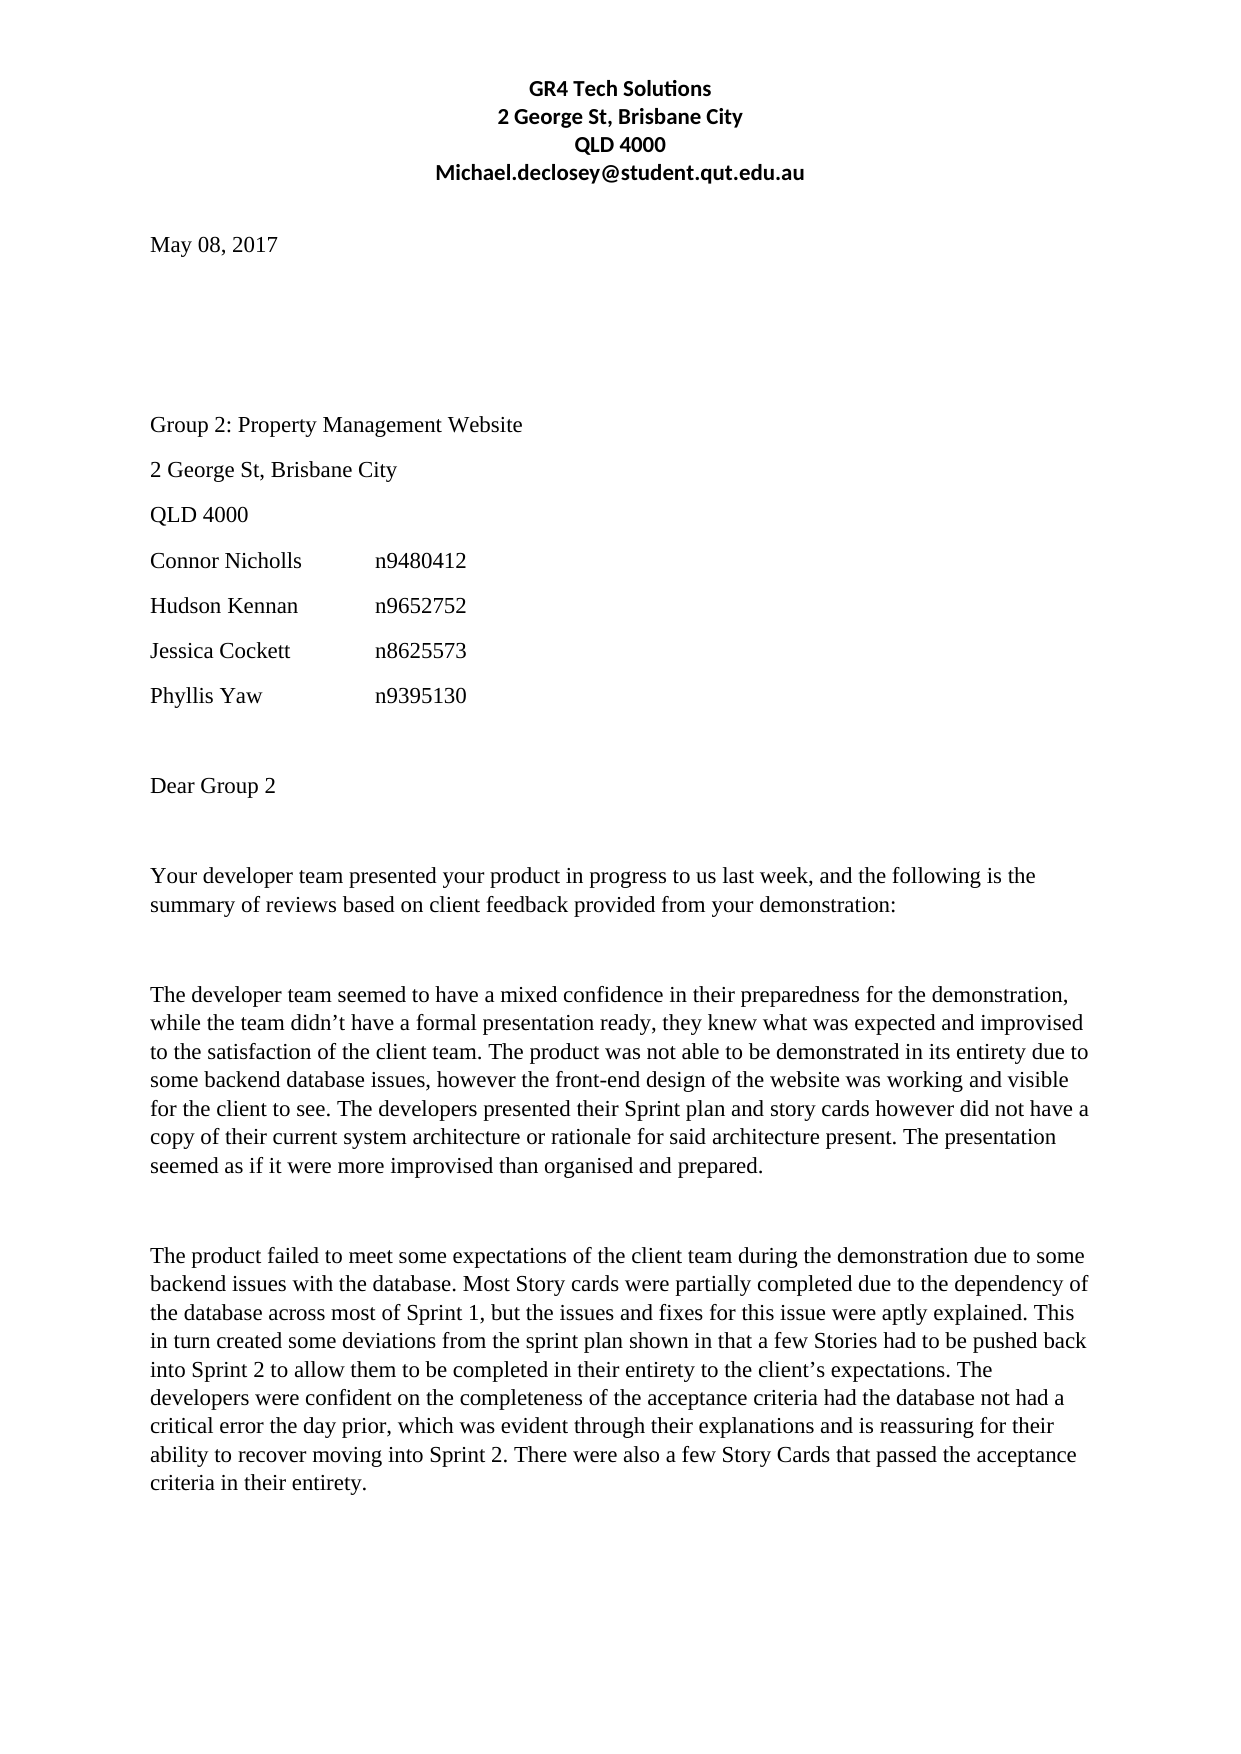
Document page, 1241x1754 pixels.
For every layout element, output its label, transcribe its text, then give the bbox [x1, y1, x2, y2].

text 2 George St, Brisbane City [150, 456, 1090, 483]
text The product failed to meet some expectations of the client team during the demonstration due to some backend issues with the database. Most Story cards were partially completed due to the dependency of the database across most of Sprint 1, but the issues and fixes for this issue were aptly explained. This in turn created some deviations from the sprint plan shown in that a few Stories had to be pushed back into Sprint 2 to allow them to be completed in their entirety to the client’s expectations. The developers were confident on the completeness of the acceptance criteria had the database not had a critical error the day prior, which was evident through their explanations and is reassuring for their ability to recover moving into Sprint 2. There were also a few Story Cards that passed the acceptance criteria in their entirety. [150, 1242, 1090, 1496]
text Dear Group 2 [150, 772, 1090, 798]
text Group 2: Property Management Website [150, 411, 1090, 438]
text The developer team seemed to have a mixed confidence in their preparedness for the demonstration, while the team didn’t have a formal presentation ready, they knew what was expected and improvised to the satisfaction of the client team. The product was not able to be demonstrated in its entirety due to some backend database issues, however the front-end design of the website was working and visible for the client to see. The developers presented their Sprint plan and story cards however did not have a copy of their current system architecture or rationale for said architecture present. The presentation seemed as if it were more improvised than organised and prepared. [150, 981, 1090, 1178]
text Connor Nicholls n9480412 [150, 547, 1090, 573]
text Jessica Cockett n8625573 [150, 637, 1090, 663]
text QLD 4000 [150, 502, 1090, 528]
text Hudson Kennan n9652752 [150, 592, 1090, 618]
text Your developer team presented your product in progress to us last week, and the following is the summary of reviews based on client feedback provided from your demonstration: [150, 862, 1090, 917]
text May 08, 2017 [150, 231, 1090, 257]
text Phyllis Yaw n9395130 [150, 682, 1090, 708]
